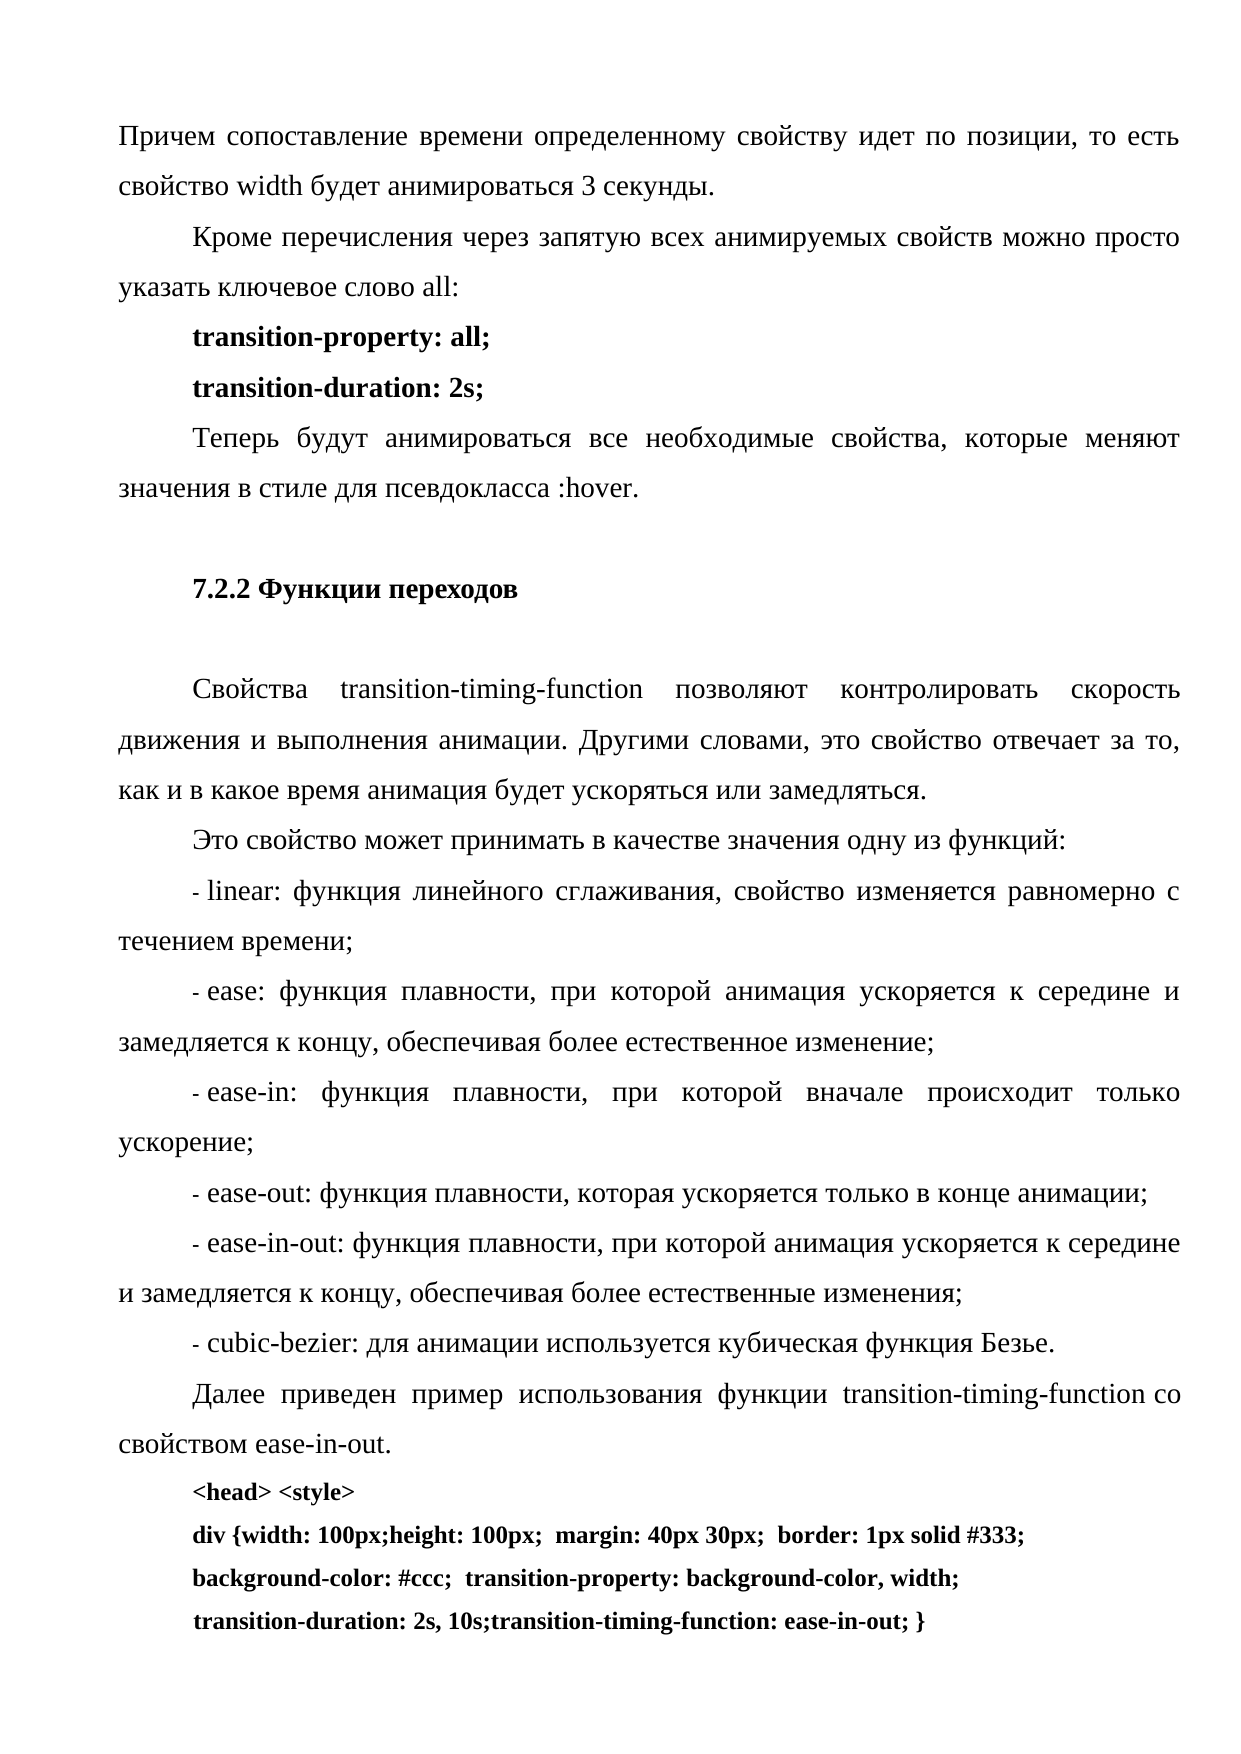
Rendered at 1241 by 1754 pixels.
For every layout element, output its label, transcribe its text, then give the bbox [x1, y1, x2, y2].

list ease-in-out: функция плавности, при которой анимация ускоряется к середине и замедляется к концу, обеспечивая более естественные изменения; [118, 1225, 1181, 1309]
text transition-duration: 2s; [118, 370, 1181, 403]
text Далее приведен пример использования функции transition-timing-function со свойством ease-in-out. [118, 1376, 1181, 1460]
text transition-duration: 2s, 10s;transition-timing-function: ease-in-out; } [118, 1606, 1181, 1635]
list linear: функция линейного сглаживания, свойство изменяется равномерно с течением времени; [118, 873, 1181, 957]
list ease-out: функция плавности, которая ускоряется только в конце анимации; [118, 1175, 1181, 1208]
list ease: функция плавности, при которой анимация ускоряется к середине и замедляется к концу, обеспечивая более естественное изменение; [118, 973, 1181, 1057]
text Свойства transition-timing-function позволяют контролировать скорость движения и выполнения анимации. Другими словами, это свойство отвечает за то, как и в какое время анимация будет ускоряться или замедляться. [118, 672, 1181, 806]
text background-color: #ccc; transition-property: background-color, width; [118, 1563, 1181, 1592]
text div {width: 100px;height: 100px; margin: 40px 30px; border: 1px solid #333; [118, 1520, 1181, 1548]
list cubic-bezier: для анимации используется кубическая функция Безье. [118, 1326, 1181, 1359]
text <head> <style> [118, 1477, 1181, 1505]
text Кроме перечисления через запятую всех анимируемых свойств можно просто указать ключевое слово all: [118, 219, 1181, 303]
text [118, 118, 1181, 202]
text 7.2.2 Функции переходов [118, 571, 1181, 604]
text Это свойство может принимать в качестве значения одну из функций: [118, 822, 1181, 856]
text transition-property: all; [118, 319, 1181, 353]
list ease-in: функция плавности, при которой вначале происходит только ускорение; [118, 1074, 1181, 1158]
text Теперь будут анимироваться все необходимые свойства, которые меняют значения в стиле для псевдокласса :hover. [118, 420, 1181, 504]
